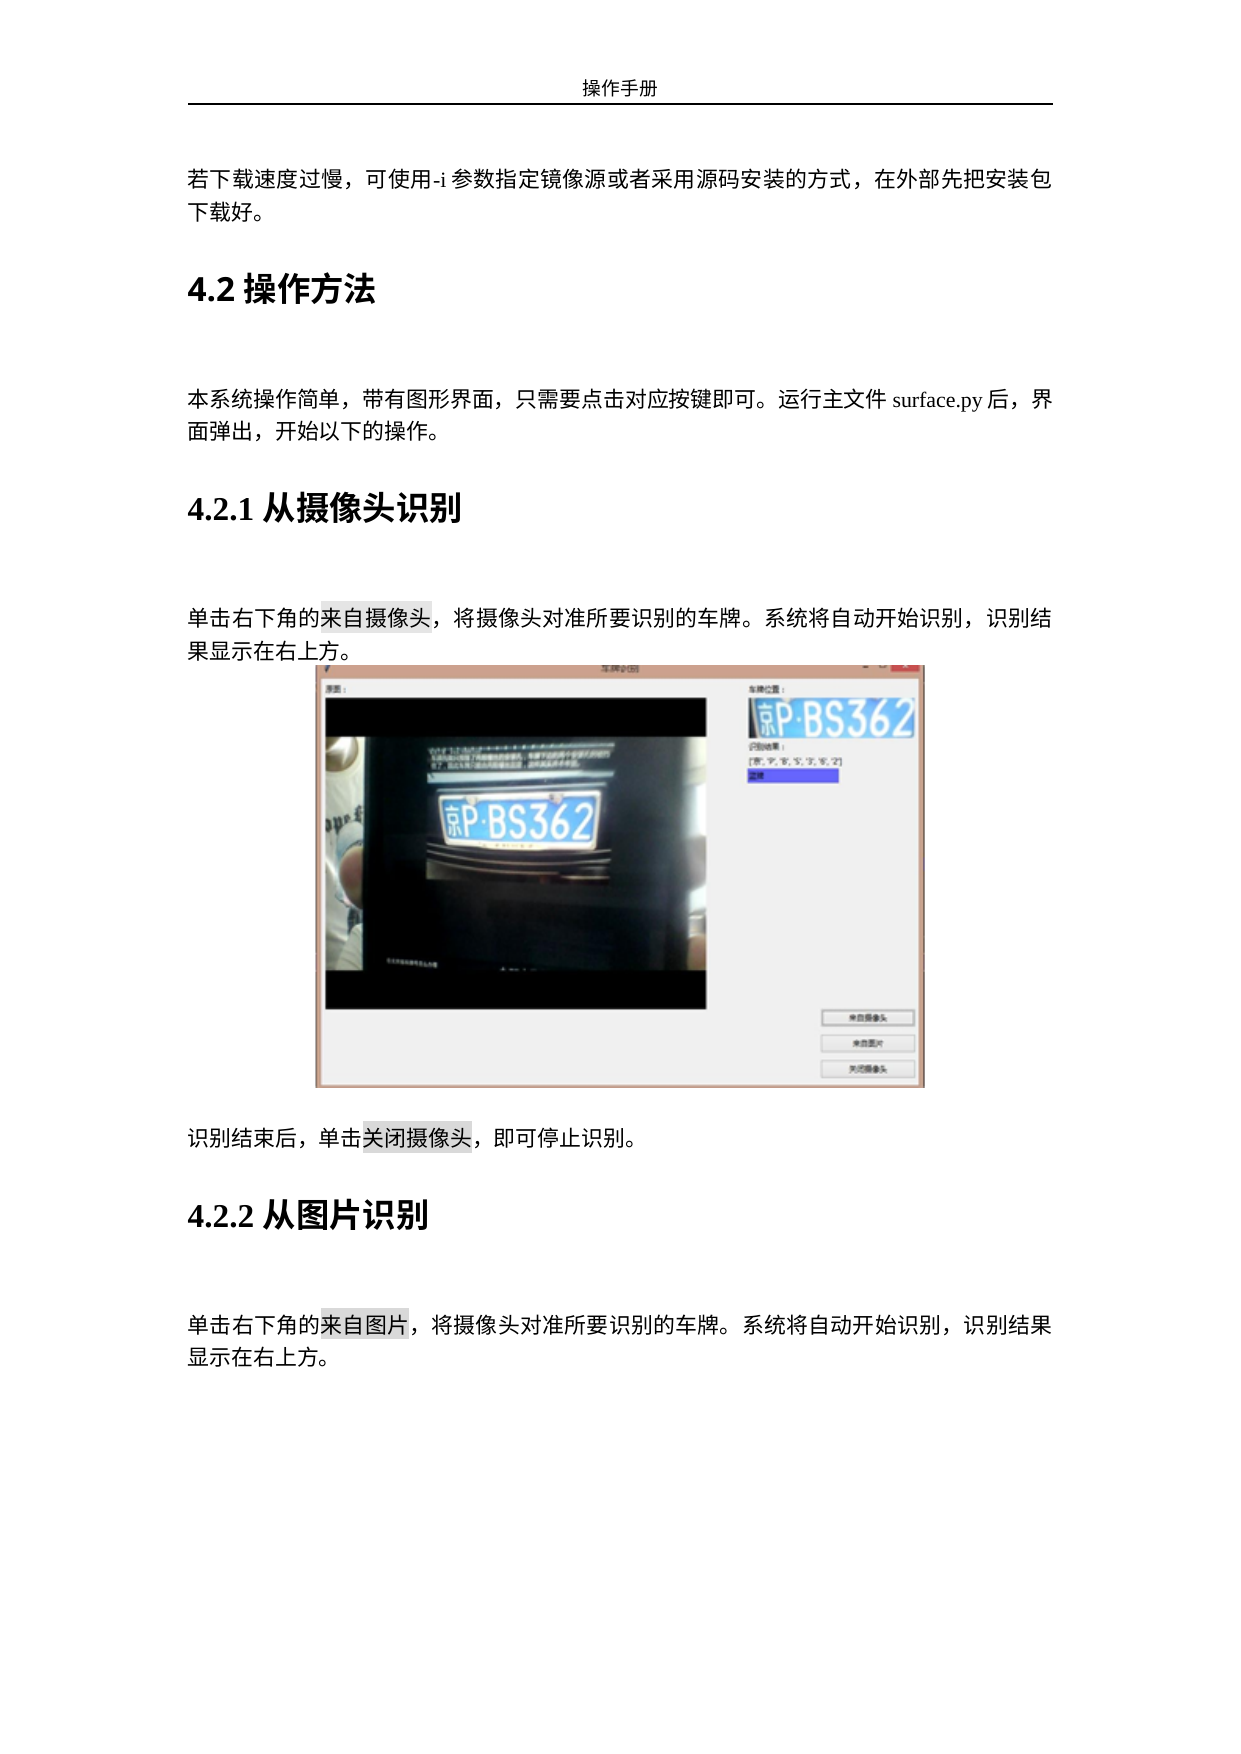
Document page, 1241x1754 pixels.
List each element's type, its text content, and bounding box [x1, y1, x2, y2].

text 单击右下角的来自图片，将摄像头对准所要识别的车牌。系统将自动开始识别，识别结果显示在右上方。 [187, 1307, 1053, 1372]
text 本系统操作简单，带有图形界面，只需要点击对应按键即可。运行主文件surface.py后，界面弹出，开始以下的操作。 [187, 381, 1053, 446]
subtitle 4.2.1 从摄像头识别 [187, 473, 1053, 538]
subtitle 4.2.2 从图片识别 [187, 1180, 1053, 1245]
text 若下载速度过慢，可使用-i参数指定镜像源或者采用源码安装的方式，在外部先把安装包下载好。 [187, 162, 1053, 227]
picture [315, 665, 925, 1088]
text 识别结束后，单击关闭摄像头，即可停止识别。 [187, 1121, 363, 1153]
text 单击右下角的来自摄像头，将摄像头对准所要识别的车牌。系统将自动开始识别，识别结果显示在右上方。 [187, 601, 1053, 666]
subtitle 4.2 操作方法 [187, 254, 1053, 319]
text 识别结束后，单击关闭摄像头，即可停止识别。 [472, 1121, 1053, 1153]
